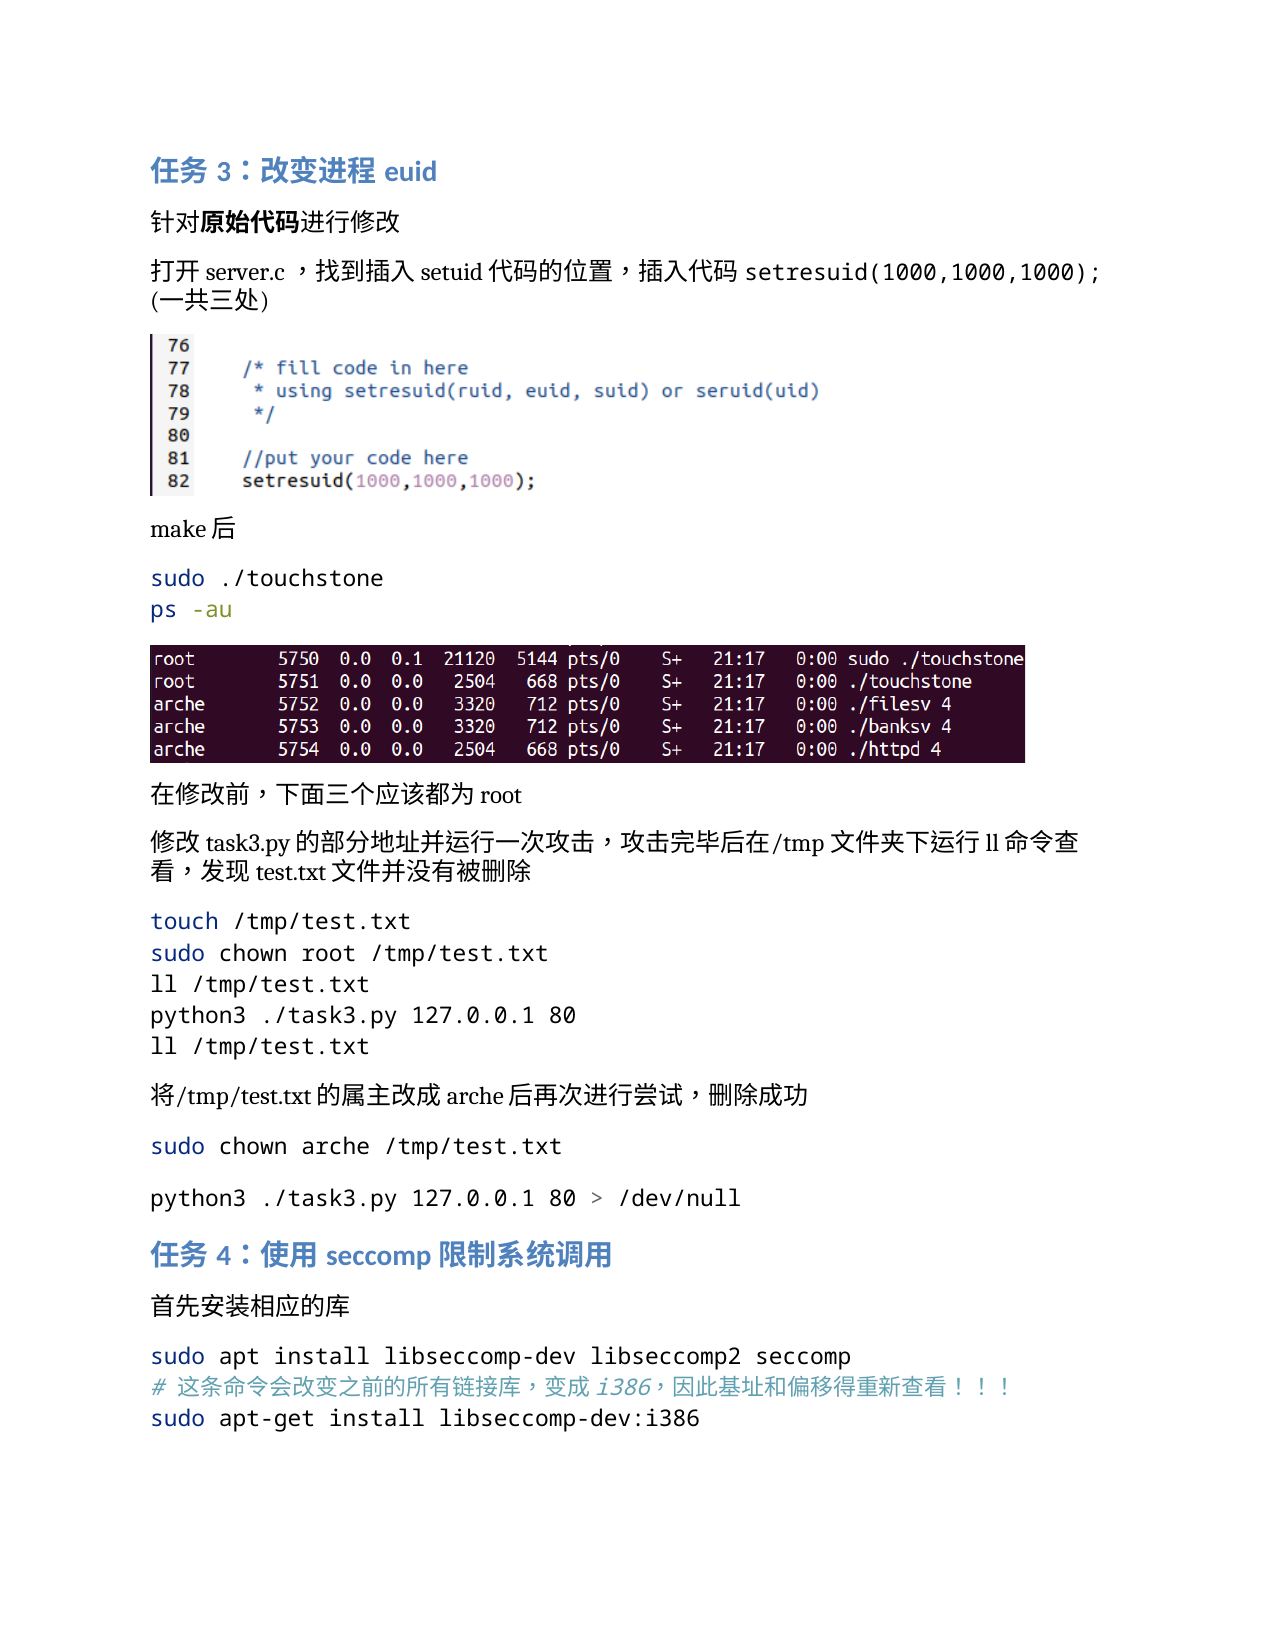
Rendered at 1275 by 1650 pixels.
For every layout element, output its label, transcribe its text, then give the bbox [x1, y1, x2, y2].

text make后 [150, 514, 1125, 543]
subtitle 任务 4：使用 seccomp 限制系统调用 [150, 1234, 1125, 1274]
picture [150, 334, 1025, 496]
text touch /tmp/test.txt sudo chown root /tmp/test.txt ll /tmp/test.txt python3 ./task3.py 127.0.0.1 80 ll /tmp/test.txt [150, 905, 1125, 1061]
subtitle 任务 3：改变进程 euid [150, 150, 1125, 190]
text 针对原始代码进行修改 [150, 208, 1125, 237]
text 在修改前，下面三个应该都为root [150, 781, 1125, 810]
text 打开 server.c ，找到插入 setuid 代码的位置，插入代码 setresuid(1000,1000,1000); (一共三处) [150, 256, 1125, 316]
text 将/tmp/test.txt的属主改成arche后再次进行尝试，删除成功 [150, 1082, 1125, 1111]
text sudo apt install libseccomp-dev libseccomp2 seccomp # 这条命令会改变之前的所有链接库，变成i386，因此基址和偏移得重新查看！！！ sudo apt-get install libseccomp-dev:i386 [150, 1340, 1125, 1434]
text 首先安装相应的库 [150, 1292, 1125, 1321]
text sudo chown arche /tmp/test.txt [150, 1130, 1125, 1161]
text 修改 task3.py 的部分地址并运行一次攻击，攻击完毕后在/tmp 文件夹下运行 ll 命令查看，发现 test.txt 文件并没有被删除 [150, 829, 1125, 886]
text python3 ./task3.py 127.0.0.1 80 > /dev/null [150, 1182, 1125, 1213]
text sudo ./touchstone ps -au [150, 562, 1125, 624]
picture [150, 645, 1025, 763]
